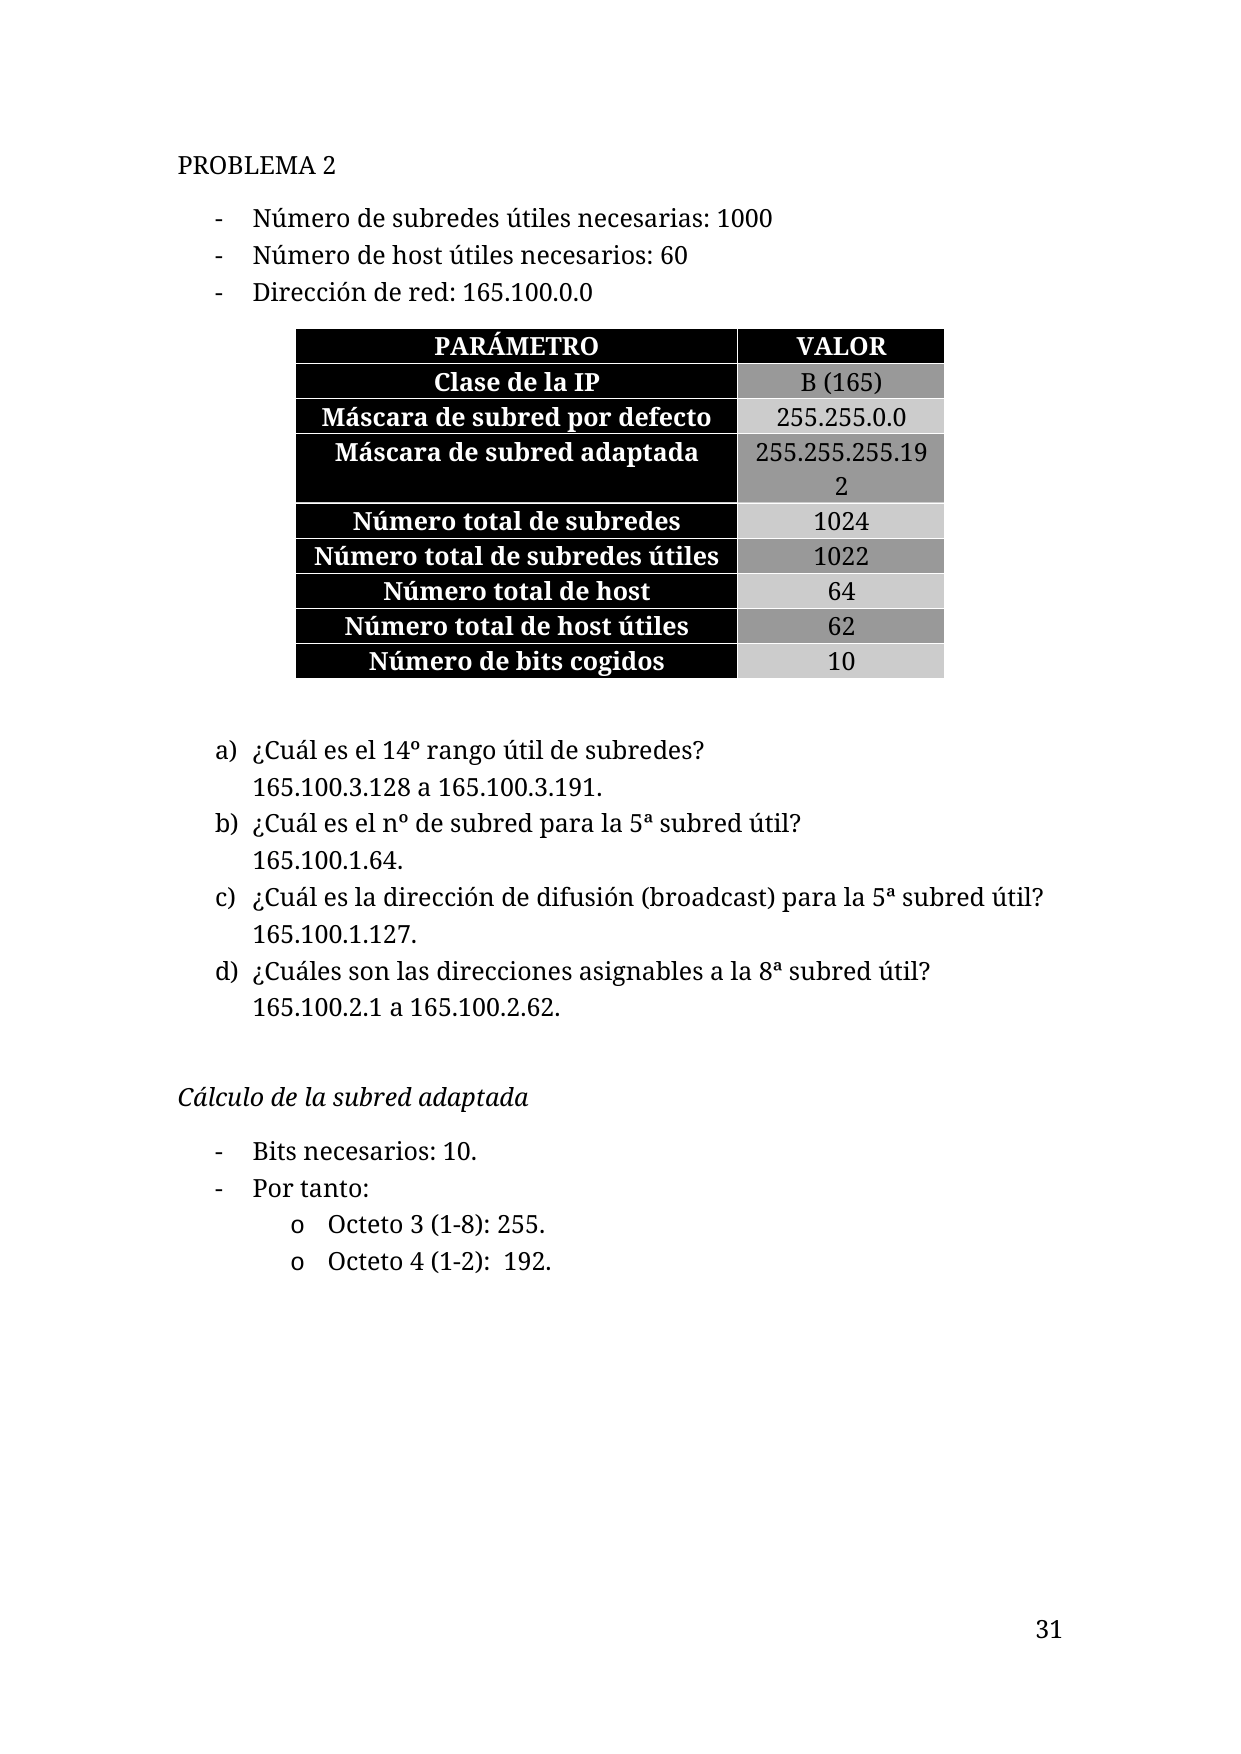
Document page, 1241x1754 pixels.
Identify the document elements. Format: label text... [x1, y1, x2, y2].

table_cell 64 [738, 574, 944, 608]
list ¿Cuál es el 14º rango útil de subredes? [215, 732, 1063, 767]
list 165.100.1.64. [252, 843, 1063, 877]
list Bits necesarios: 10. [215, 1133, 1063, 1168]
table_cell Máscara de subred por defecto [296, 399, 737, 433]
table_cell Máscara de subred adaptada [296, 434, 737, 502]
table_cell 255.255.255.192 [738, 434, 944, 502]
table_cell Número total de host útiles [296, 609, 737, 643]
table_header VALOR [738, 329, 944, 363]
list 165.100.1.127. [252, 916, 1063, 950]
list Por tanto: [215, 1170, 1063, 1204]
text PROBLEMA 2 [177, 148, 1063, 182]
table_cell Número total de subredes [296, 504, 737, 538]
table_cell 62 [738, 609, 944, 643]
list Dirección de red: 165.100.0.0 [215, 274, 1063, 309]
list Octeto 4 (1-2): 192. [290, 1244, 1063, 1278]
list Octeto 3 (1-8): 255. [290, 1207, 1063, 1241]
table_cell Número total de host [296, 574, 737, 608]
list Número de subredes útiles necesarias: 1000 [215, 201, 1063, 235]
list ¿Cuál es la dirección de difusión (broadcast) para la 5ª subred útil? [215, 879, 1063, 914]
list ¿Cuál es el nº de subred para la 5ª subred útil? [215, 806, 1063, 840]
list Número de host útiles necesarios: 60 [215, 238, 1063, 272]
table_cell 1024 [738, 504, 944, 538]
table_cell 10 [738, 644, 944, 678]
table_cell B (165) [738, 364, 944, 398]
table_cell Número de bits cogidos [296, 644, 737, 678]
list 165.100.3.128 a 165.100.3.191. [252, 769, 1063, 803]
text Cálculo de la subred adaptada [177, 1080, 1063, 1114]
list 165.100.2.1 a 165.100.2.62. [252, 990, 1063, 1024]
table_cell Clase de la IP [296, 364, 737, 398]
table_header PARÁMETRO [296, 329, 737, 363]
table_cell 1022 [738, 539, 944, 573]
table_cell Número total de subredes útiles [296, 539, 737, 573]
table_cell 255.255.0.0 [738, 399, 944, 433]
list ¿Cuáles son las direcciones asignables a la 8ª subred útil? [215, 953, 1063, 987]
